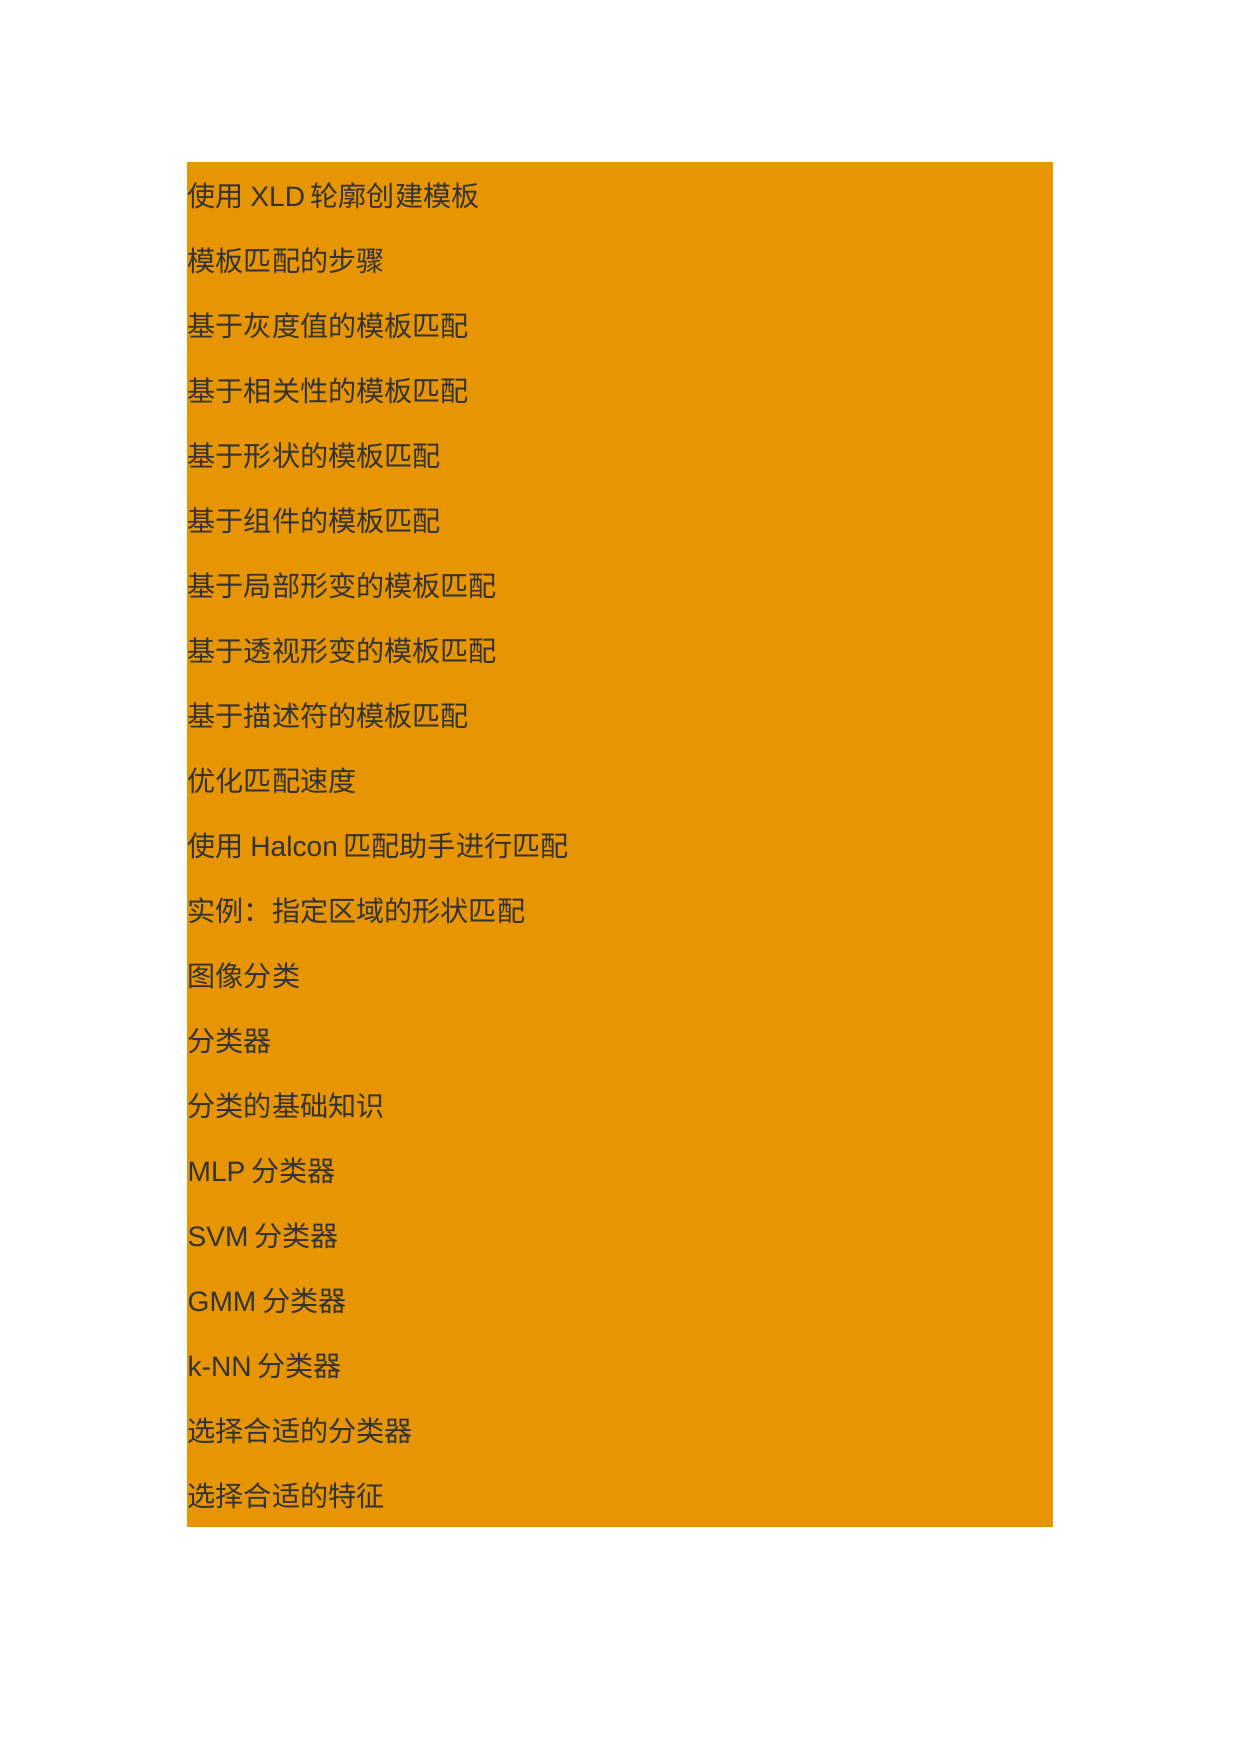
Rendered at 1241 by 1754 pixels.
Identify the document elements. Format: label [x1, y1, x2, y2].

text [187, 162, 1053, 1527]
